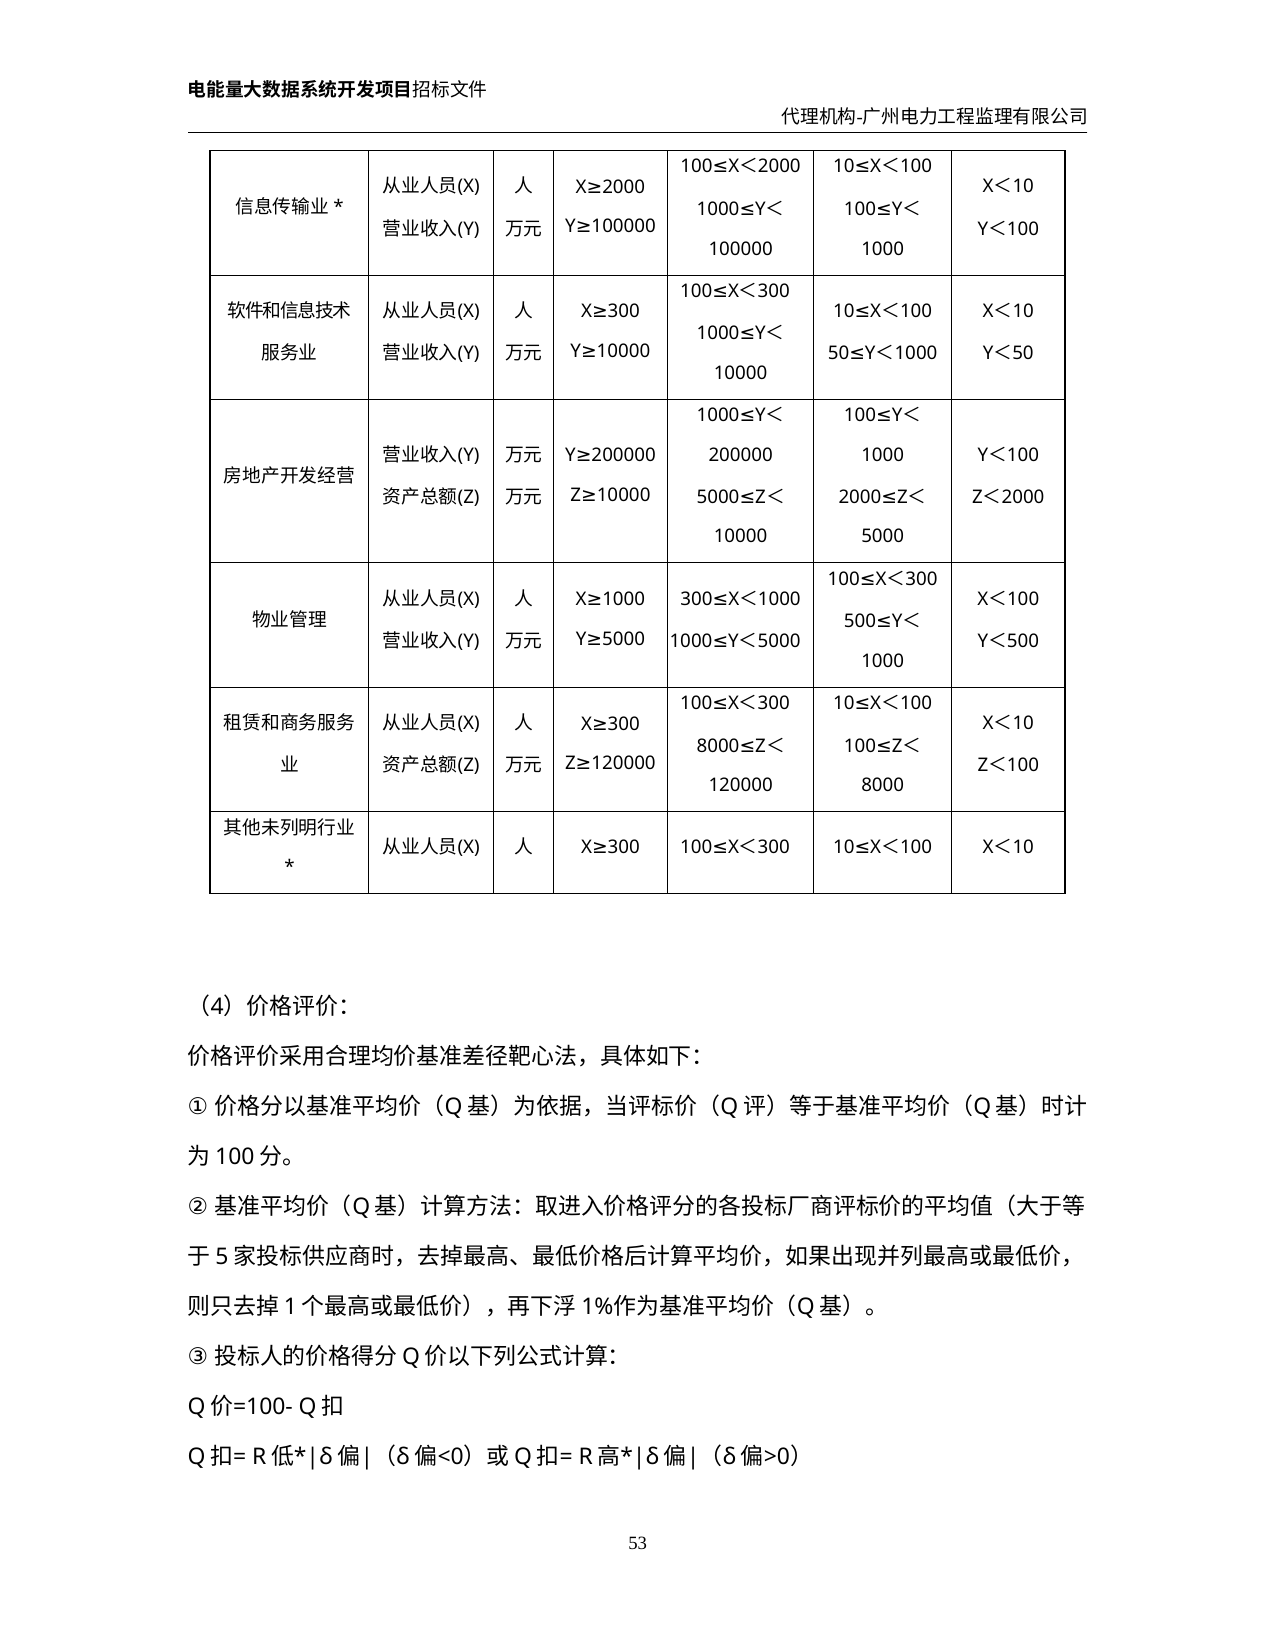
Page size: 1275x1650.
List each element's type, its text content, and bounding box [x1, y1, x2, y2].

table_cell 100≤X＜300 [668, 812, 813, 893]
table_cell 万元 万元 [494, 400, 553, 562]
table_cell 从业人员(X) 营业收入(Y) [369, 151, 493, 274]
table_cell 10≤X＜100 100≤Z＜8000 [814, 688, 951, 811]
table_cell 其他未列明行业 * [211, 812, 368, 893]
table_cell X≥2000 Y≥100000 [554, 151, 667, 274]
table_cell 从业人员(X) 营业收入(Y) [369, 276, 493, 399]
table_cell 10≤X＜100 100≤Y＜1000 [814, 151, 951, 274]
text ③ 投标人的价格得分Q价以下列公式计算： [187, 1338, 1087, 1371]
table_cell 物业管理 [211, 563, 368, 687]
table_cell Y＜100 Z＜2000 [952, 400, 1064, 562]
table_cell 300≤X＜1000 1000≤Y＜5000 [668, 563, 813, 687]
table_cell 从业人员(X) [369, 812, 493, 893]
table_cell 人 万元 [494, 276, 553, 399]
table_cell Y≥200000 Z≥10000 [554, 400, 667, 562]
table_cell X＜100 Y＜500 [952, 563, 1064, 687]
table_cell 信息传输业 * [211, 151, 368, 274]
table_cell X＜10 Z＜100 [952, 688, 1064, 811]
table_cell 100≤X＜300 500≤Y＜1000 [814, 563, 951, 687]
table_cell 人 万元 [494, 563, 553, 687]
text （4）价格评价： [187, 988, 1087, 1021]
table_cell X≥300 Y≥10000 [554, 276, 667, 399]
table_cell 1000≤Y＜200000 5000≤Z＜10000 [668, 400, 813, 562]
table_cell 100≤X＜300 8000≤Z＜120000 [668, 688, 813, 811]
table_cell 人 万元 [494, 151, 553, 274]
table_cell 100≤X＜300 1000≤Y＜10000 [668, 276, 813, 399]
table_cell X＜10 [952, 812, 1064, 893]
table_cell 从业人员(X) 资产总额(Z) [369, 688, 493, 811]
text 价格评价采用合理均价基准差径靶心法，具体如下： [187, 1038, 1087, 1071]
table_cell 房地产开发经营 [211, 400, 368, 562]
text ② 基准平均价（Q基）计算方法：取进入价格评分的各投标厂商评标价的平均值（大于等于5家投标供应商时，去掉最高、最低价格后计算平均价，如果出现并列最高或最低价，则只去掉1个最高或最低价），再下浮1%作为基准平均价（Q基）。 [187, 1188, 1087, 1321]
table_cell X＜10 Y＜50 [952, 276, 1064, 399]
table_cell X＜10 Y＜100 [952, 151, 1064, 274]
table_cell 软件和信息技术服务业 [211, 276, 368, 399]
table_cell 人 [494, 812, 553, 893]
table_cell X≥300 [554, 812, 667, 893]
table_cell X≥300 Z≥120000 [554, 688, 667, 811]
text Q价=100- Q扣 [187, 1388, 1087, 1421]
table_cell 100≤Y＜1000 2000≤Z＜5000 [814, 400, 951, 562]
table_cell 租赁和商务服务业 [211, 688, 368, 811]
table_cell 人 万元 [494, 688, 553, 811]
text ① 价格分以基准平均价（Q基）为依据，当评标价（Q评）等于基准平均价（Q基）时计为100分。 [187, 1088, 1087, 1171]
table_cell 10≤X＜100 50≤Y＜1000 [814, 276, 951, 399]
table_cell 10≤X＜100 [814, 812, 951, 893]
table_cell X≥1000 Y≥5000 [554, 563, 667, 687]
table_cell 营业收入(Y) 资产总额(Z) [369, 400, 493, 562]
table_cell 从业人员(X) 营业收入(Y) [369, 563, 493, 687]
table_cell 100≤X＜2000 1000≤Y＜100000 [668, 151, 813, 274]
text Q扣= R低*|δ偏|（δ偏<0）或Q扣= R高*|δ偏|（δ偏>0） [187, 1438, 1087, 1471]
